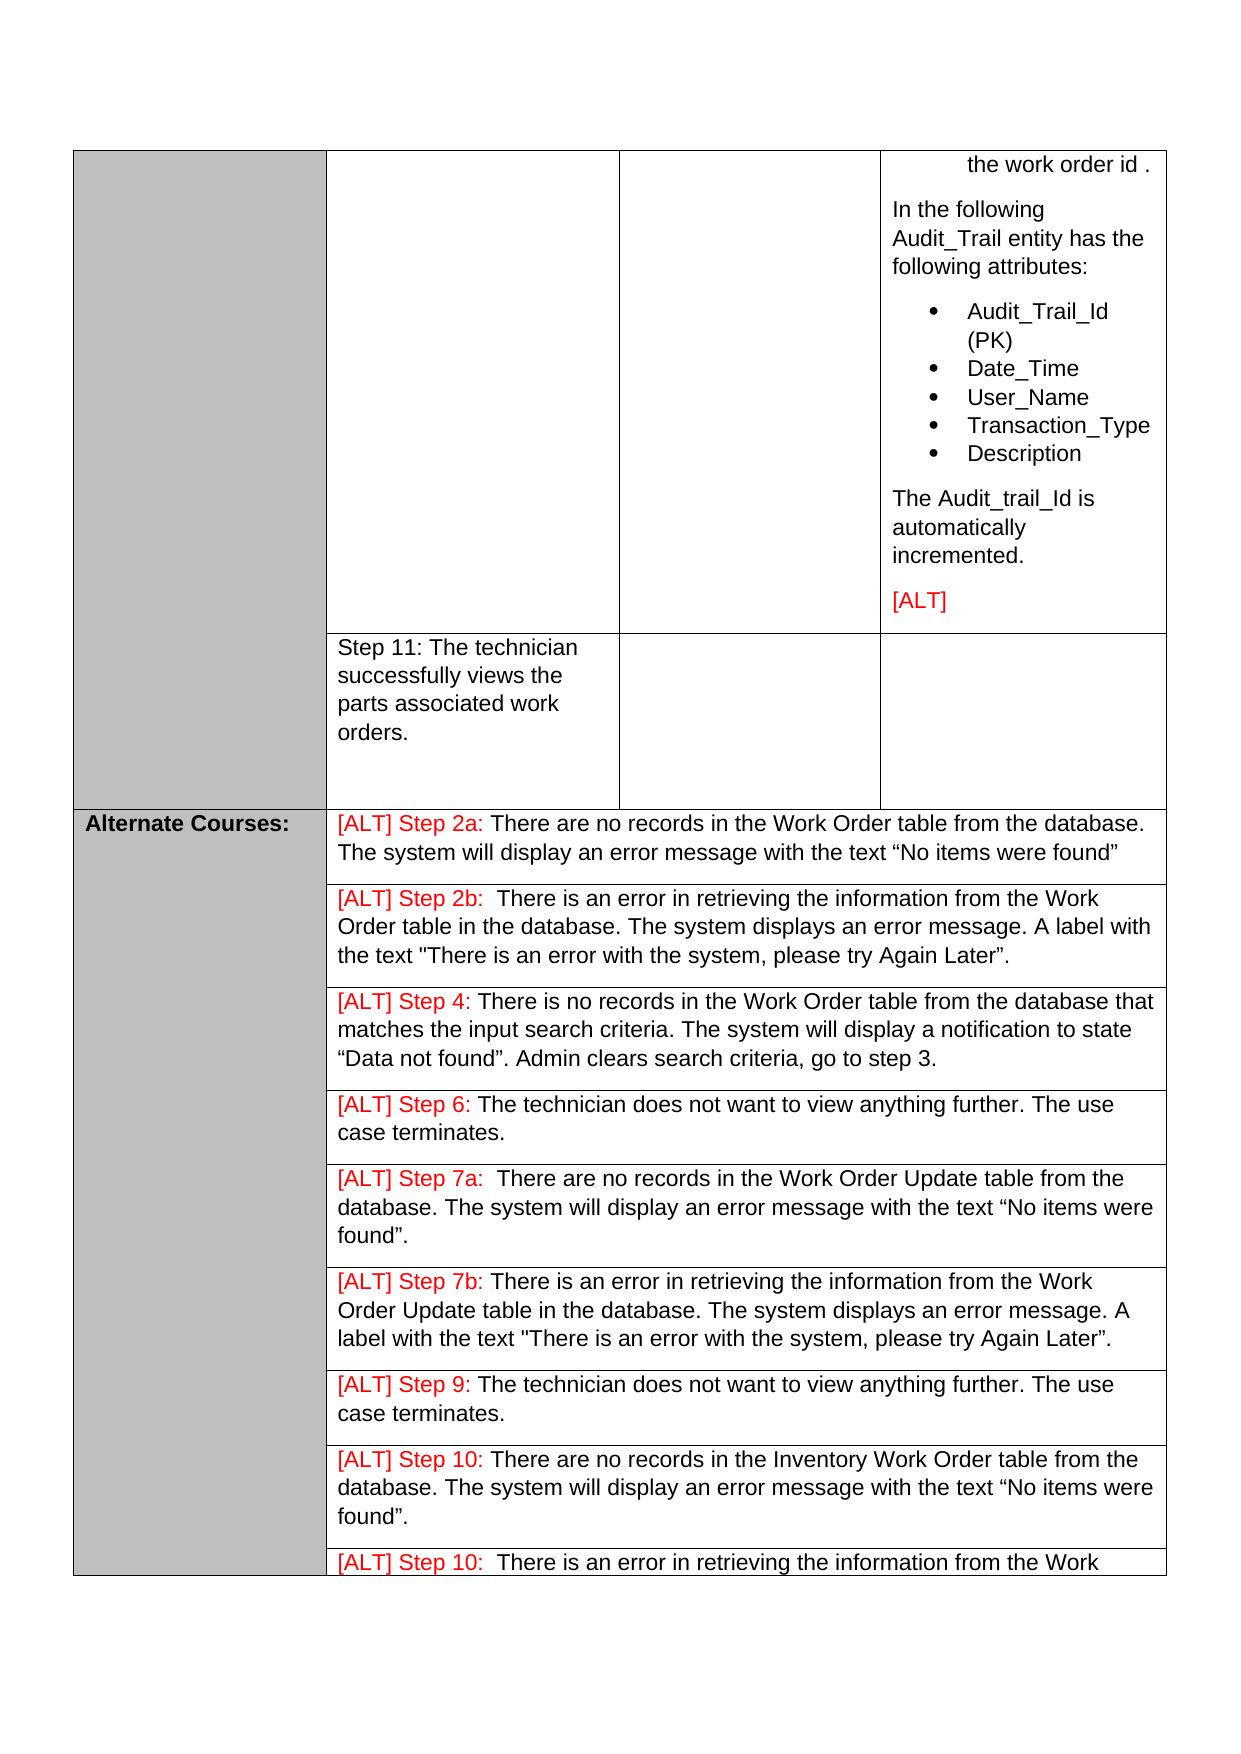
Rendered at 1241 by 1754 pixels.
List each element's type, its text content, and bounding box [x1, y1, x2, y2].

table_cell [ALT] Step 6: The technician does not want to view anything further. The use case terminates. [327, 1091, 1166, 1164]
table_cell [ALT] Step 4: There is no records in the Work Order table from the database that matches the input search criteria. The system will display a notification to state “Data not found”. Admin clears search criteria, go to step 3. [327, 988, 1166, 1090]
table_cell Alternate Courses: [74, 810, 326, 1575]
table_cell [ALT] Step 9: The technician does not want to view anything further. The use case terminates. [327, 1371, 1166, 1445]
table_cell [ALT] Step 7a: There are no records in the Work Order Update table from the database. The system will display an error message with the text “No items were found”. [327, 1165, 1166, 1267]
table_cell Step 11: The technician successfully views the parts associated work orders. [327, 634, 619, 809]
table_cell [ALT] Step 2a: There are no records in the Work Order table from the database. The system will display an error message with the text “No items were found” [327, 810, 1166, 884]
table_cell [ALT] Step 10: There are no records in the Inventory Work Order table from the database. The system will display an error message with the text “No items were found”. [327, 1446, 1166, 1548]
table_cell [ALT] Step 7b: There is an error in retrieving the information from the Work Order Update table in the database. The system displays an error message. A label with the text "There is an error with the system, please try Again Later”. [327, 1268, 1166, 1370]
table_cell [327, 151, 619, 632]
table_cell [620, 151, 880, 632]
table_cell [881, 151, 1166, 632]
table_cell [ALT] Step 2b: There is an error in retrieving the information from the Work Order table in the database. The system displays an error message. A label with the text "There is an error with the system, please try Again Later”. [327, 885, 1166, 987]
table_cell [620, 634, 880, 809]
table_cell [881, 634, 1166, 809]
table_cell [327, 1549, 1166, 1575]
